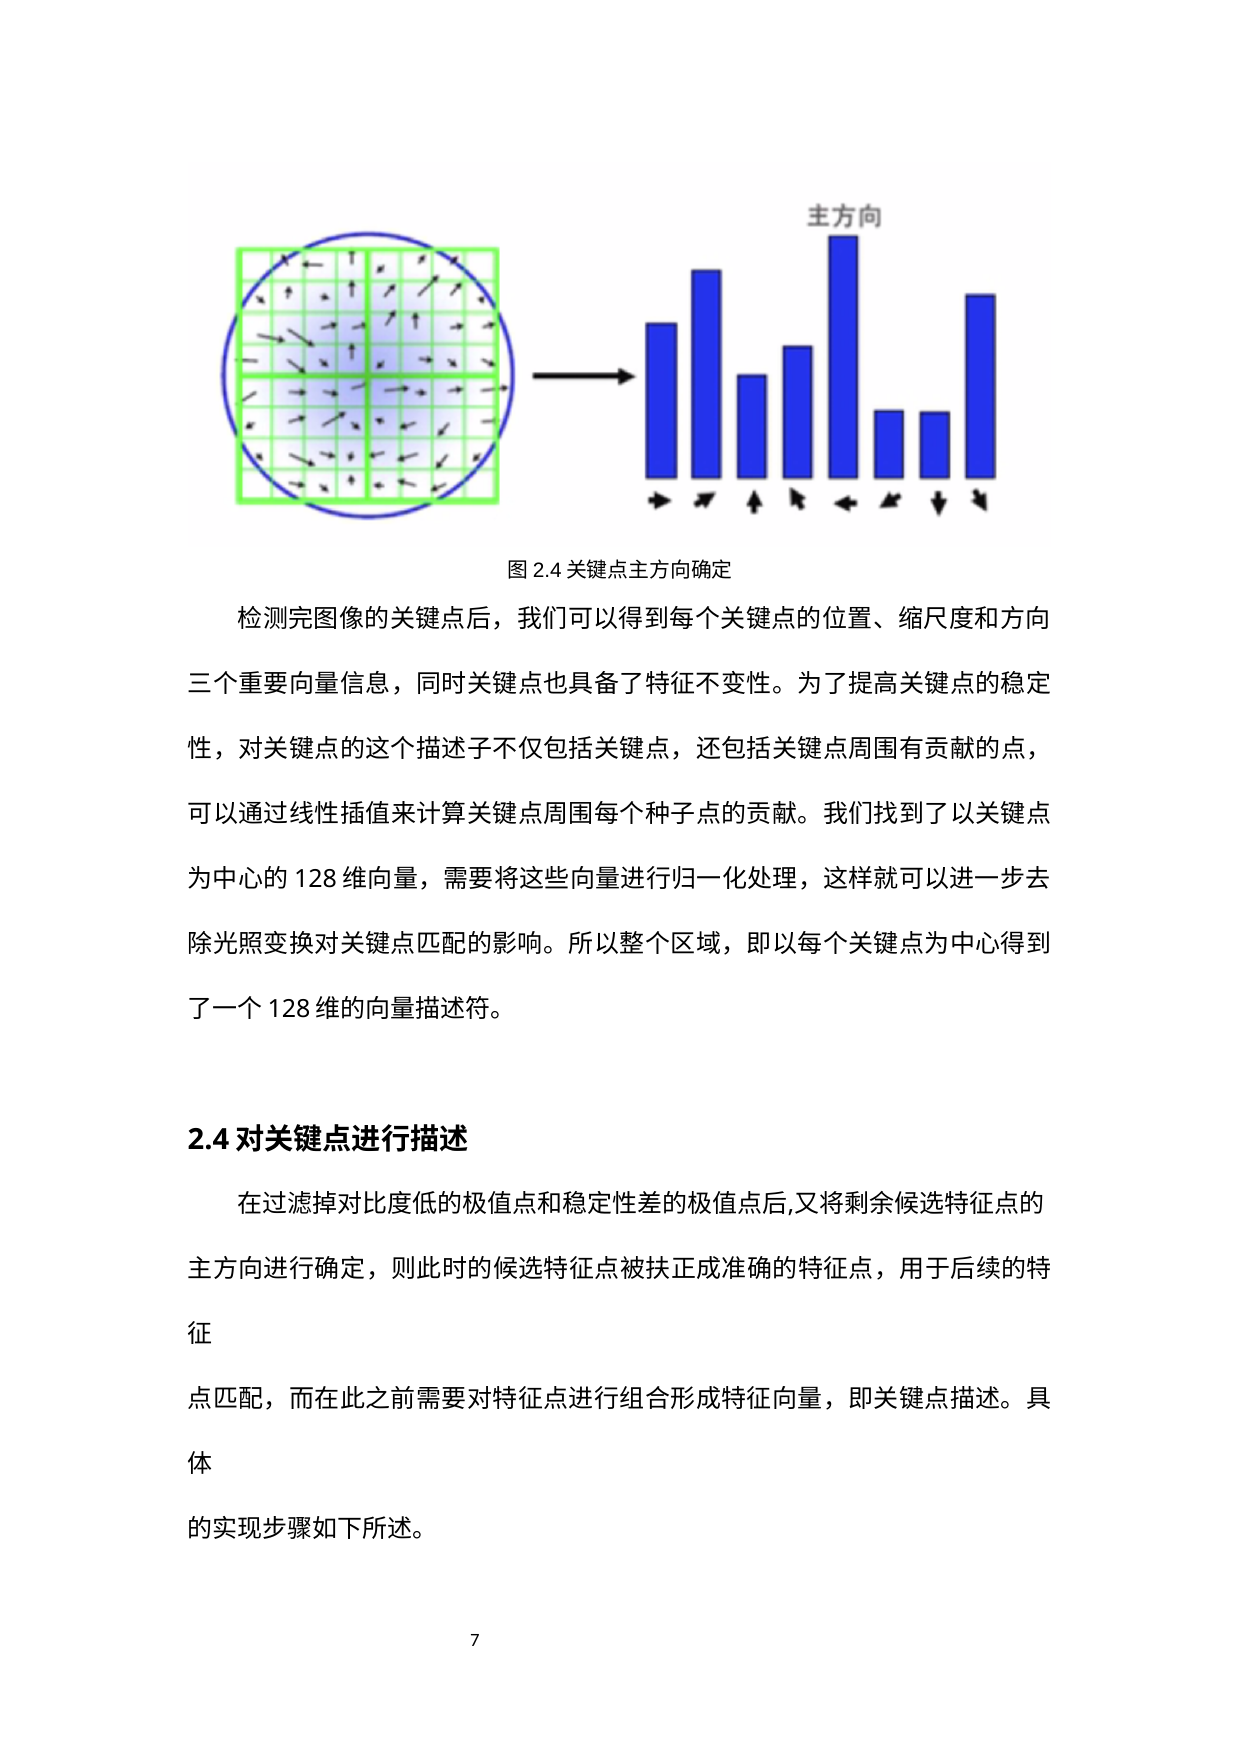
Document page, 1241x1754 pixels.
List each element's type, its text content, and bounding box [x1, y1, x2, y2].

list 点匹配，而在此之前需要对特征点进行组合形成特征向量，即关键点描述。具体 [187, 1364, 1053, 1494]
list 检测完图像的关键点后，我们可以得到每个关键点的位置、缩尺度和方向三个重要向量信息，同时关键点也具备了特征不变性。为了提高关键点的稳定性，对关键点的这个描述子不仅包括关键点，还包括关键点周围有贡献的点，可以通过线性插值来计算关键点周围每个种子点的贡献。我们找到了以关键点为中心的128维向量，需要将这些向量进行归一化处理，这样就可以进一步去除光照变换对关键点匹配的影响。所以整个区域，即以每个关键点为中心得到了一个128维的向量描述符。 [187, 584, 1053, 1039]
list 在过滤掉对比度低的极值点和稳定性差的极值点后,又将剩余候选特征点的 [187, 1169, 1053, 1234]
list 2.4对关键点进行描述 [187, 1104, 1053, 1169]
picture [187, 162, 1052, 547]
list 的实现步骤如下所述。 [187, 1494, 1053, 1559]
list 图2.4关键点主方向确定 [187, 552, 1053, 584]
list 主方向进行确定，则此时的候选特征点被扶正成准确的特征点，用于后续的特征 [187, 1234, 1053, 1364]
